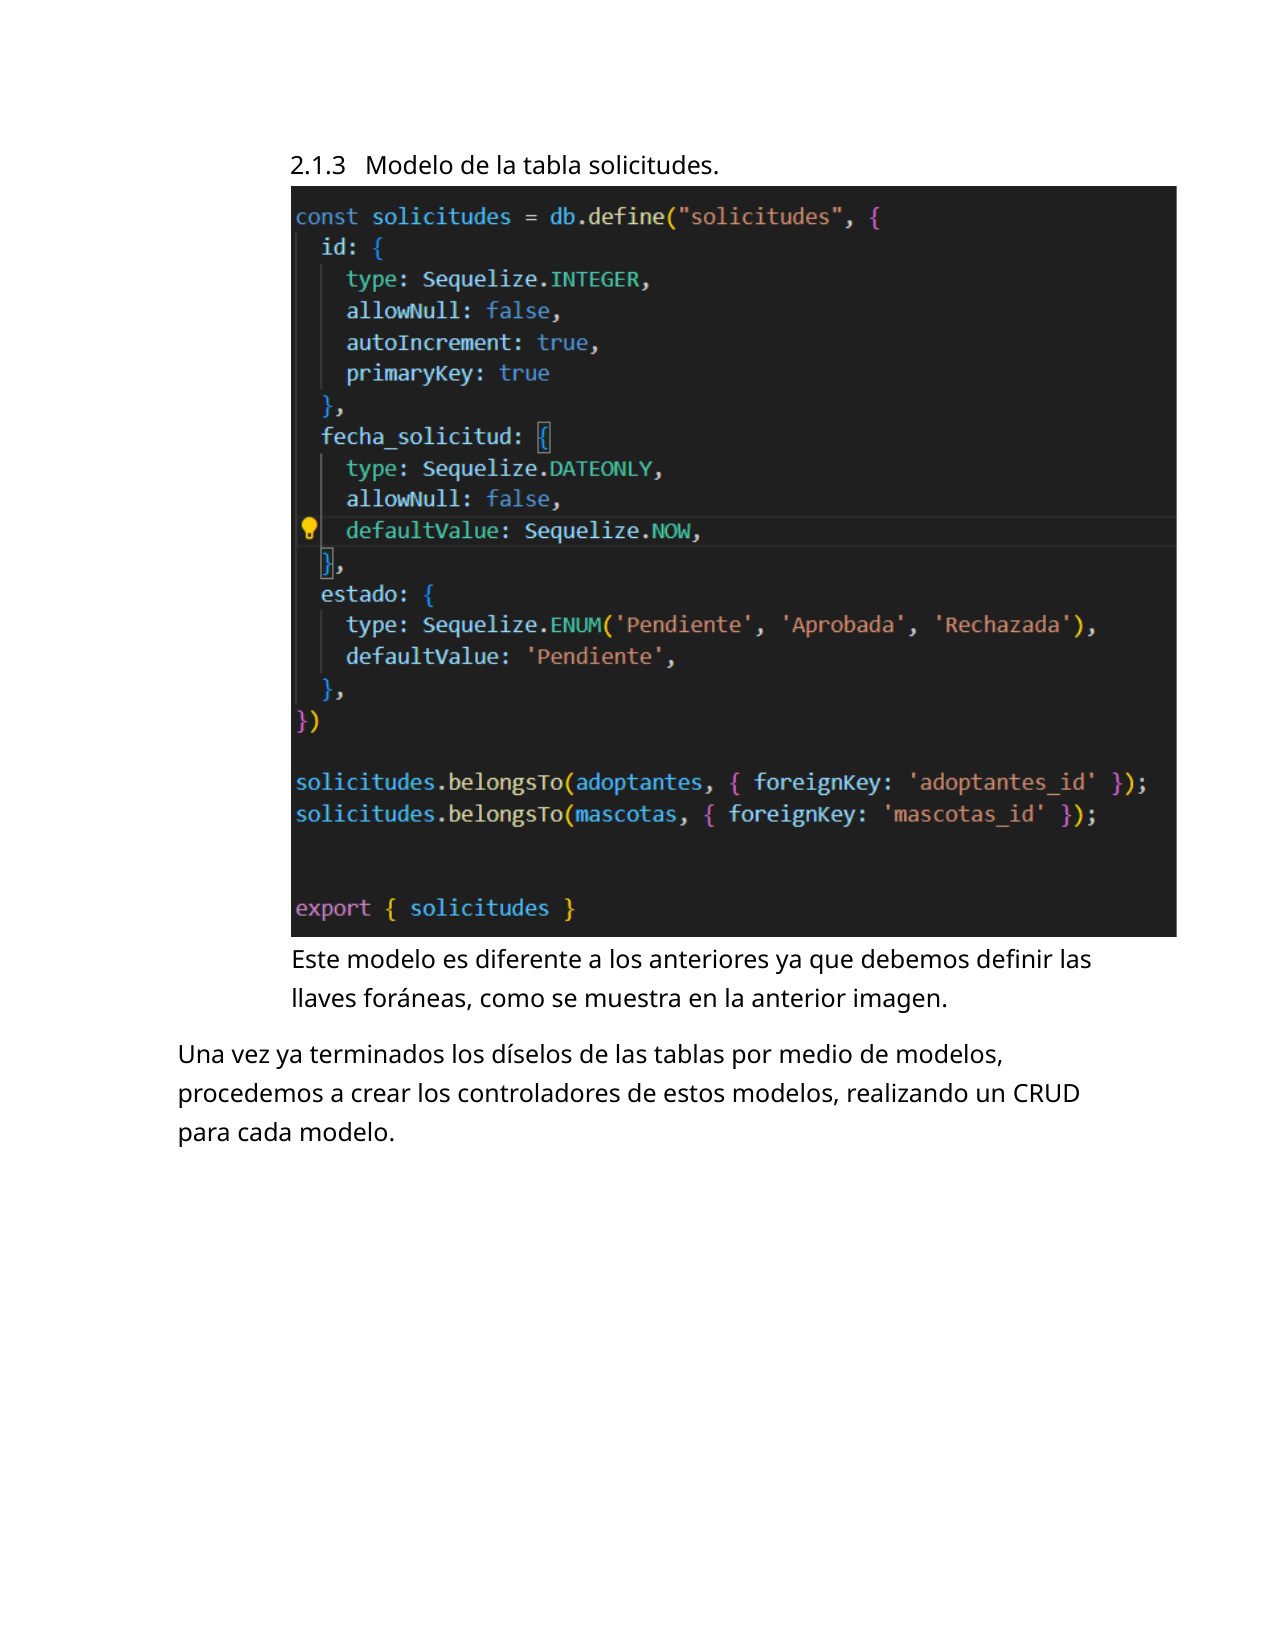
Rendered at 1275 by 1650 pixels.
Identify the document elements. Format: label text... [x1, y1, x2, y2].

list Modelo de la tabla solicitudes. [290, 148, 1098, 182]
text Una vez ya terminados los díselos de las tablas por medio de modelos, procedemos a crear los controladores de estos modelos, realizando un CRUD para cada modelo. [177, 1036, 1098, 1149]
list Este modelo es diferente a los anteriores ya que debemos definir las llaves foráneas, como se muestra en la anterior imagen. [291, 941, 1098, 1015]
picture [291, 186, 1177, 937]
